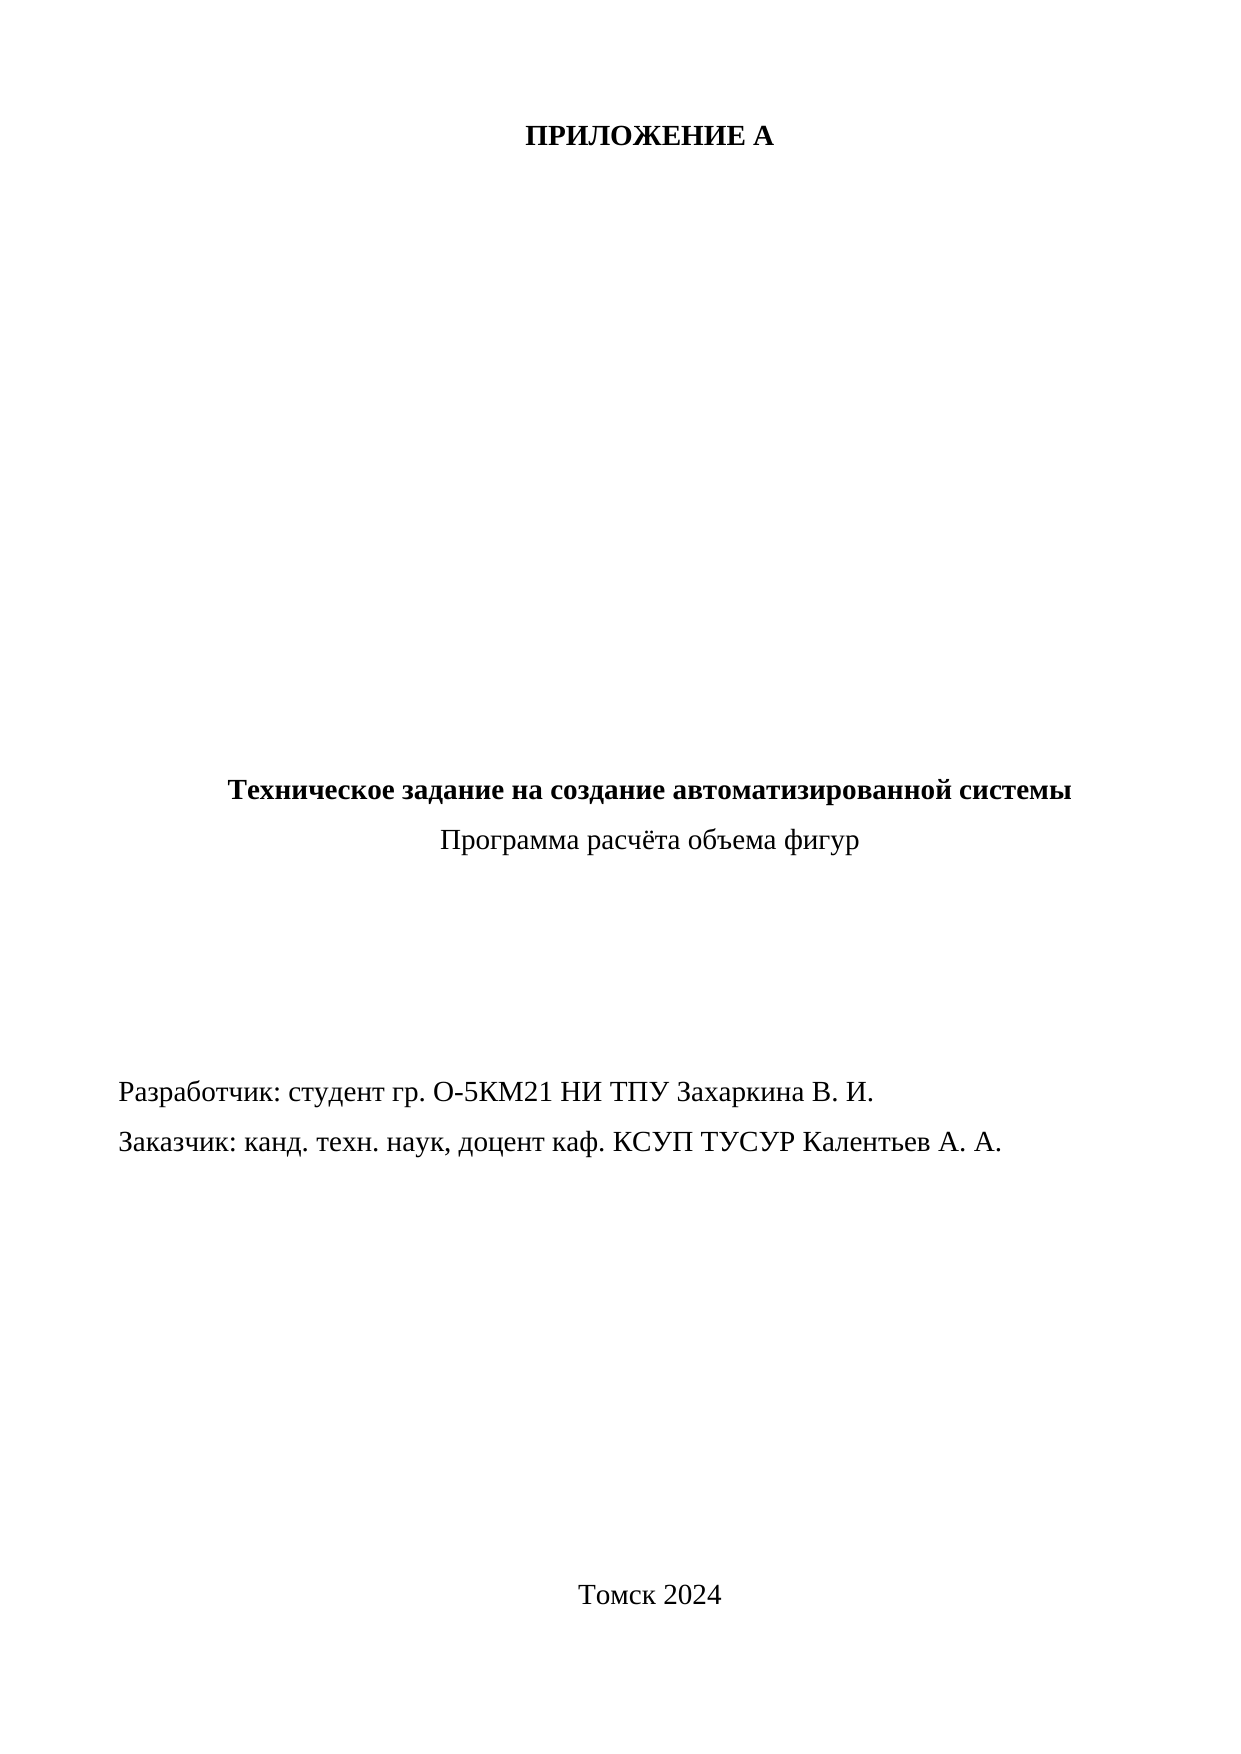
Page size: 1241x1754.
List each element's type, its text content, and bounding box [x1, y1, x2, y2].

text Разработчик: студент гр. О-5КМ21 НИ ТПУ Захаркина В. И. [118, 1074, 1181, 1108]
text Томск 2024 [118, 1577, 1181, 1611]
text Заказчик: канд. техн. наук, доцент каф. КСУП ТУСУР Калентьев А. А. [118, 1124, 1181, 1158]
text Программа расчёта объема фигур [118, 822, 1181, 856]
text Техническое задание на создание автоматизированной системы [118, 772, 1181, 806]
text ПРИЛОЖЕНИЕ А [118, 118, 1181, 152]
